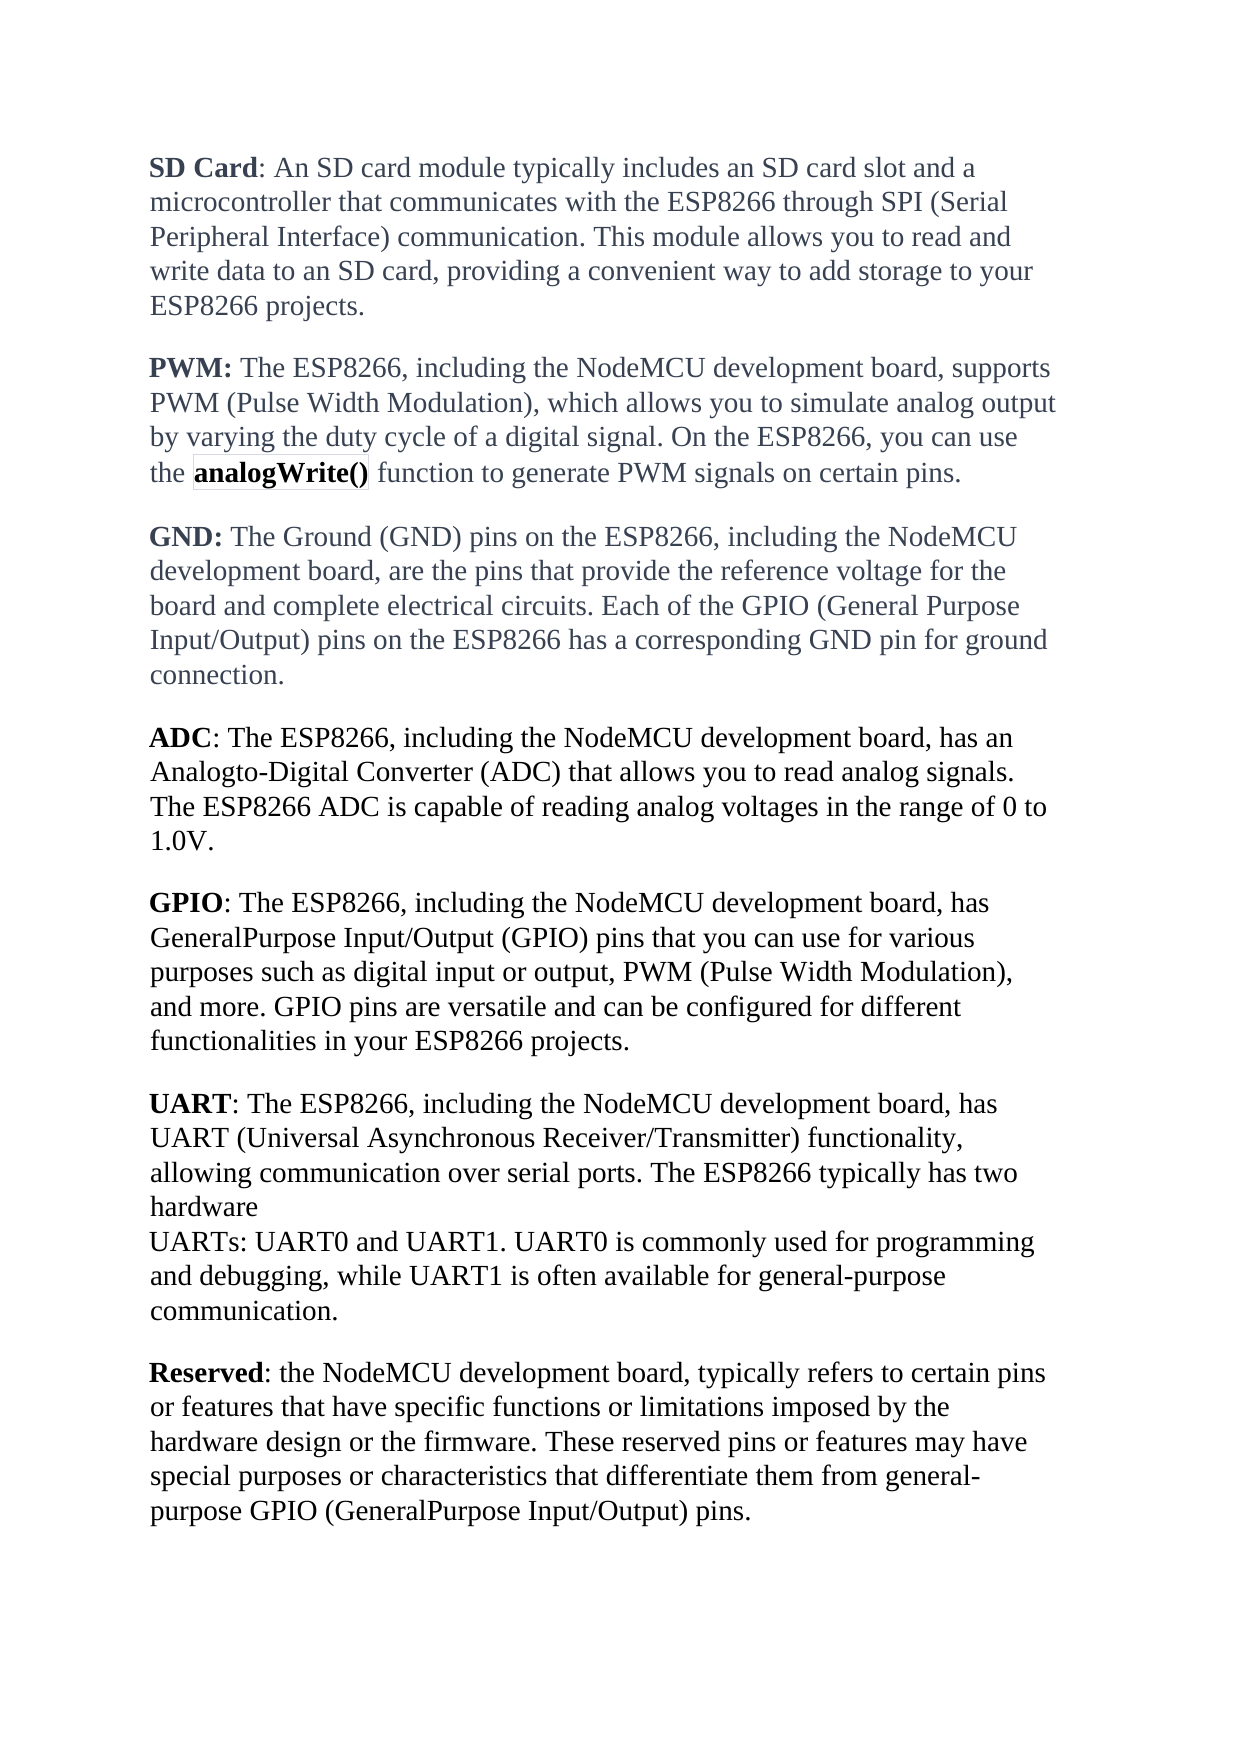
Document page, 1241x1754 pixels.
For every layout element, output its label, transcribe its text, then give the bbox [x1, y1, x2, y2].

text GND: The Ground (GND) pins on the ESP8266, including the NodeMCU development board, are the pins that provide the reference voltage for the board and complete electrical circuits. Each of the GPIO (General Purpose Input/Output) pins on the ESP8266 has a corresponding GND pin for ground connection. [148, 519, 1057, 691]
text SD Card: An SD card module typically includes an SD card slot and a microcontroller that communicates with the ESP8266 through SPI (Serial Peripheral Interface) communication. This module allows you to read and write data to an SD card, providing a convenient way to add storage to your ESP8266 projects. [148, 150, 1057, 321]
text GPIO: The ESP8266, including the NodeMCU development board, has GeneralPurpose Input/Output (GPIO) pins that you can use for various purposes such as digital input or output, PWM (Pulse Width Modulation), and more. GPIO pins are versatile and can be configured for different functionalities in your ESP8266 projects. [149, 886, 1058, 1057]
text UART: The ESP8266, including the NodeMCU development board, has UART (Universal Asynchronous Receiver/Transmitter) functionality, allowing communication over serial ports. The ESP8266 typically has two hardware [149, 1086, 1058, 1223]
text ADC: The ESP8266, including the NodeMCU development board, has an Analogto-Digital Converter (ADC) that allows you to read analog signals. The ESP8266 ADC is capable of reading analog voltages in the range of 0 to 1.0V. [149, 720, 1058, 857]
text Reserved: the NodeMCU development board, typically refers to certain pins or features that have specific functions or limitations imposed by the hardware design or the firmware. These reserved pins or features may have special purposes or characteristics that differentiate them from general-purpose GPIO (GeneralPurpose Input/Output) pins. [149, 1355, 1058, 1527]
text PWM: The ESP8266, including the NodeMCU development board, supports PWM (Pulse Width Modulation), which allows you to simulate analog output by varying the duty cycle of a digital signal. On the ESP8266, you can use the analogWrite() function to generate PWM signals on certain pins. [148, 351, 1057, 490]
text UARTs: UART0 and UART1. UART0 is commonly used for programming and debugging, while UART1 is often available for general-purpose communication. [149, 1224, 1058, 1326]
